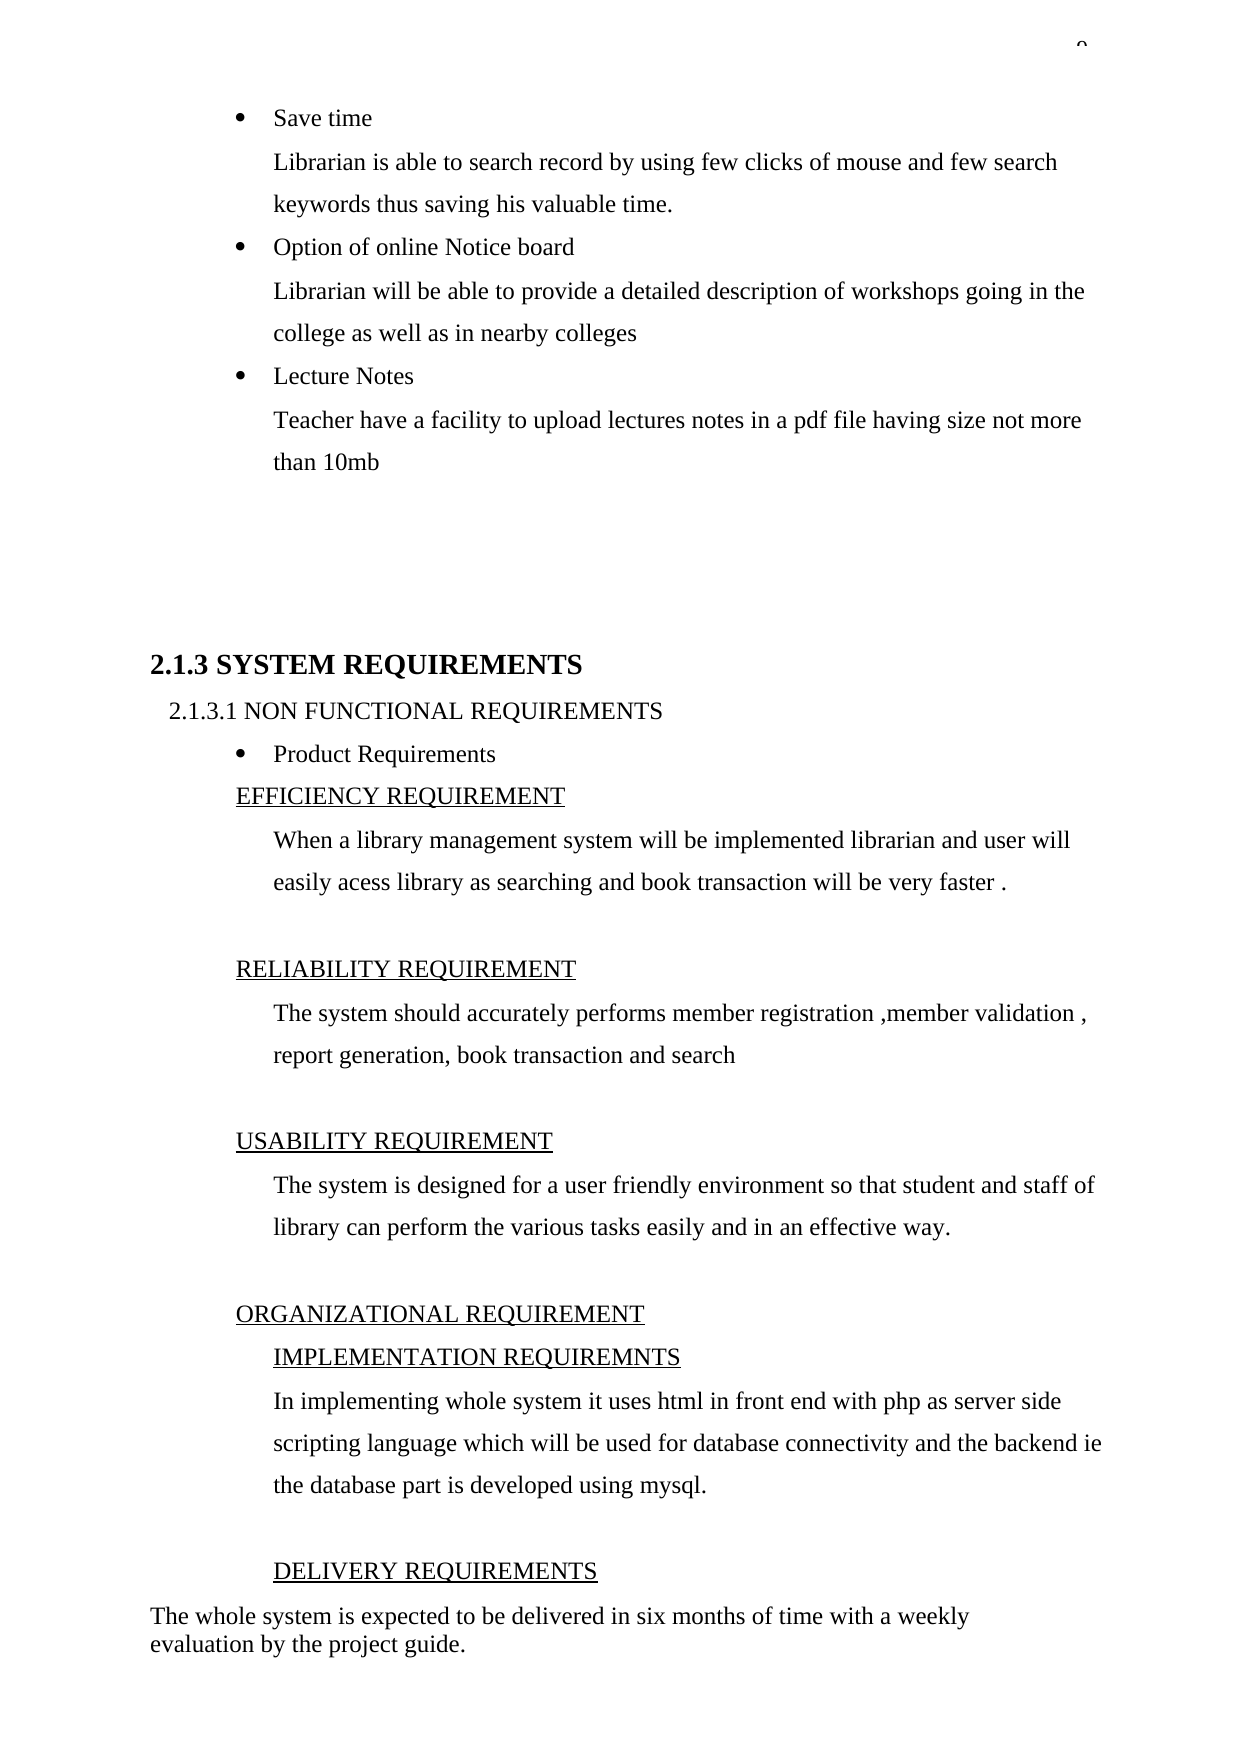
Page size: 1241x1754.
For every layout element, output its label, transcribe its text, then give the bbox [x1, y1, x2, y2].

text ORGANIZATIONAL REQUIREMENT IMPLEMENTATION REQUIREMNTS [236, 1299, 681, 1371]
subtitle SYSTEM REQUIREMENTS [150, 647, 1136, 681]
text USABILITY REQUIREMENT [236, 1126, 1136, 1155]
text DELIVERY REQUIREMENTS [273, 1556, 1136, 1585]
text Librarian will be able to provide a detailed description of workshops going in the college as well as in nearby colleges [273, 276, 1085, 347]
text The system should accurately performs member registration ,member validation , report generation, book transaction and search [273, 998, 1089, 1068]
list Lecture Notes [236, 361, 1136, 389]
text In implementing whole system it uses html in front end with php as server side scripting language which will be used for database connectivity and the backend ie the database part is developed using mysql. [273, 1386, 1104, 1499]
list Save time [236, 103, 1136, 132]
list Product Requirements EFFICIENCY REQUIREMENT [236, 739, 565, 806]
list NON FUNCTIONAL REQUIREMENTS [169, 696, 1136, 725]
text Teacher have a facility to upload lectures notes in a pdf file having size not more than 10mb [273, 405, 1083, 475]
list Option of online Notice board [236, 232, 1136, 261]
text The whole system is expected to be delivered in six months of time with a weekly evaluation by the project guide. [150, 1601, 972, 1658]
text RELIABILITY REQUIREMENT [236, 954, 1136, 982]
text When a library management system will be implemented librarian and user will easily acess library as searching and book transaction will be very faster . [273, 826, 1072, 896]
text The system is designed for a user friendly environment so that student and staff of library can perform the various tasks easily and in an effective way. [273, 1171, 1097, 1241]
text Librarian is able to search record by using few clicks of mouse and few search keywords thus saving his valuable time. [273, 147, 1058, 218]
